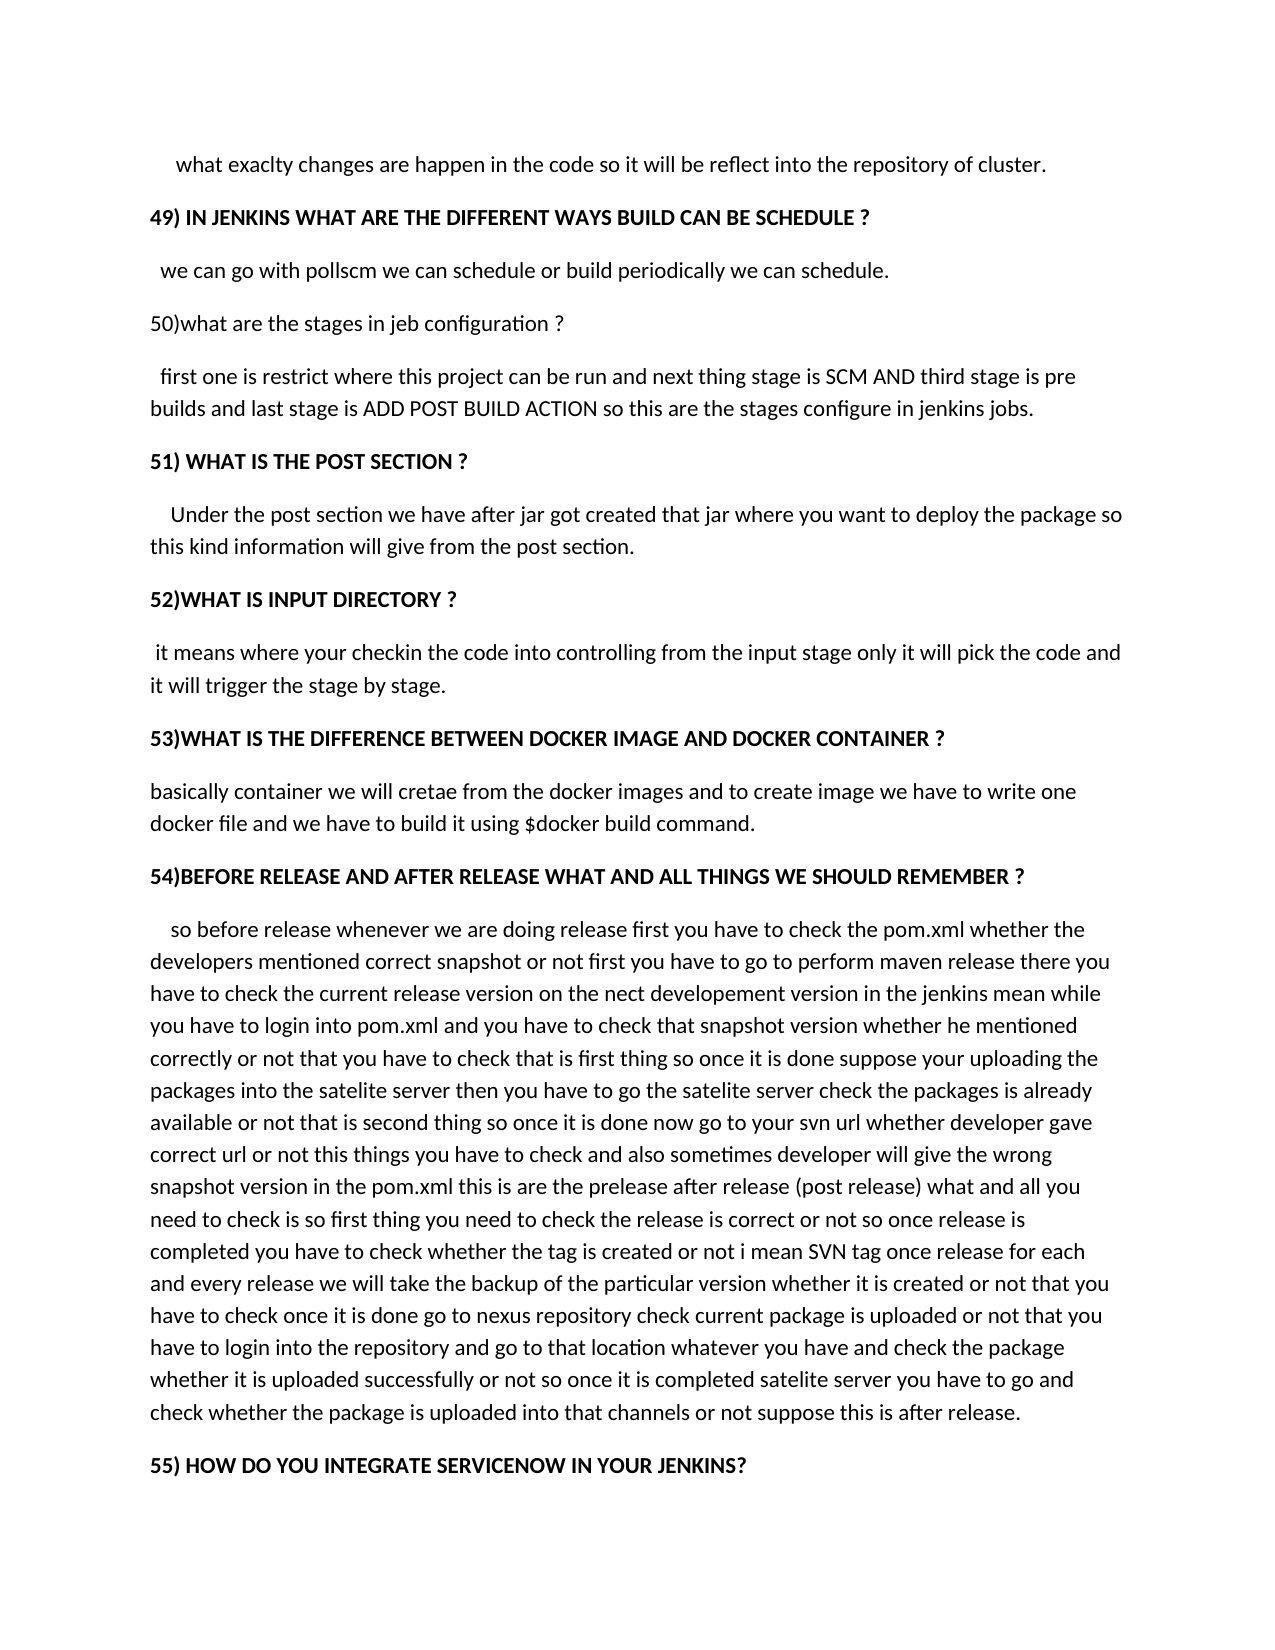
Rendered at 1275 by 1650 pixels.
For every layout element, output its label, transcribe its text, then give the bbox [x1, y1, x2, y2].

text 50)what are the stages in jeb configuration ? [150, 309, 1125, 337]
text it means where your checkin the code into controlling from the input stage only it will pick the code and it will trigger the stage by stage. [150, 638, 1125, 699]
text 52)WHAT IS INPUT DIRECTORY ? [150, 586, 1125, 613]
text Under the post section we have after jar got created that jar where you want to deploy the package so this kind information will give from the post section. [150, 500, 1125, 561]
text we can go with pollscm we can schedule or build periodically we can schedule. [150, 256, 1125, 284]
text 51) WHAT IS THE POST SECTION ? [150, 447, 1125, 475]
text 49) IN JENKINS WHAT ARE THE DIFFERENT WAYS BUILD CAN BE SCHEDULE ? [150, 203, 1125, 231]
text so before release whenever we are doing release first you have to check the pom.xml whether the developers mentioned correct snapshot or not first you have to go to perform maven release there you have to check the current release version on the nect developement version in the jenkins mean while you have to login into pom.xml and you have to check that snapshot version whether he mentioned correctly or not that you have to check that is first thing so once it is done suppose your uploading the packages into the satelite server then you have to go the satelite server check the packages is already available or not that is second thing so once it is done now go to your svn url whether developer gave correct url or not this things you have to check and also sometimes developer will give the wrong snapshot version in the pom.xml this is are the prelease after release (post release) what and all you need to check is so first thing you need to check the release is correct or not so once release is completed you have to check whether the tag is created or not i mean SVN tag once release for each and every release we will take the backup of the particular version whether it is created or not that you have to check once it is done go to nexus repository check current package is uploaded or not that you have to login into the repository and go to that location whatever you have and check the package whether it is uploaded successfully or not so once it is completed satelite server you have to go and check whether the package is uploaded into that channels or not suppose this is after release. [150, 915, 1125, 1426]
text first one is restrict where this project can be run and next thing stage is SCM AND third stage is pre builds and last stage is ADD POST BUILD ACTION so this are the stages configure in jenkins jobs. [150, 362, 1125, 422]
text 53)WHAT IS THE DIFFERENCE BETWEEN DOCKER IMAGE AND DOCKER CONTAINER ? [150, 724, 1125, 752]
text 55) HOW DO YOU INTEGRATE SERVICENOW IN YOUR JENKINS? [150, 1451, 1125, 1479]
text basically container we will cretae from the docker images and to create image we have to write one docker file and we have to build it using $docker build command. [150, 777, 1125, 837]
text 54)BEFORE RELEASE AND AFTER RELEASE WHAT AND ALL THINGS WE SHOULD REMEMBER ? [150, 862, 1125, 890]
text what exaclty changes are happen in the code so it will be reflect into the repository of cluster. [150, 150, 1125, 178]
